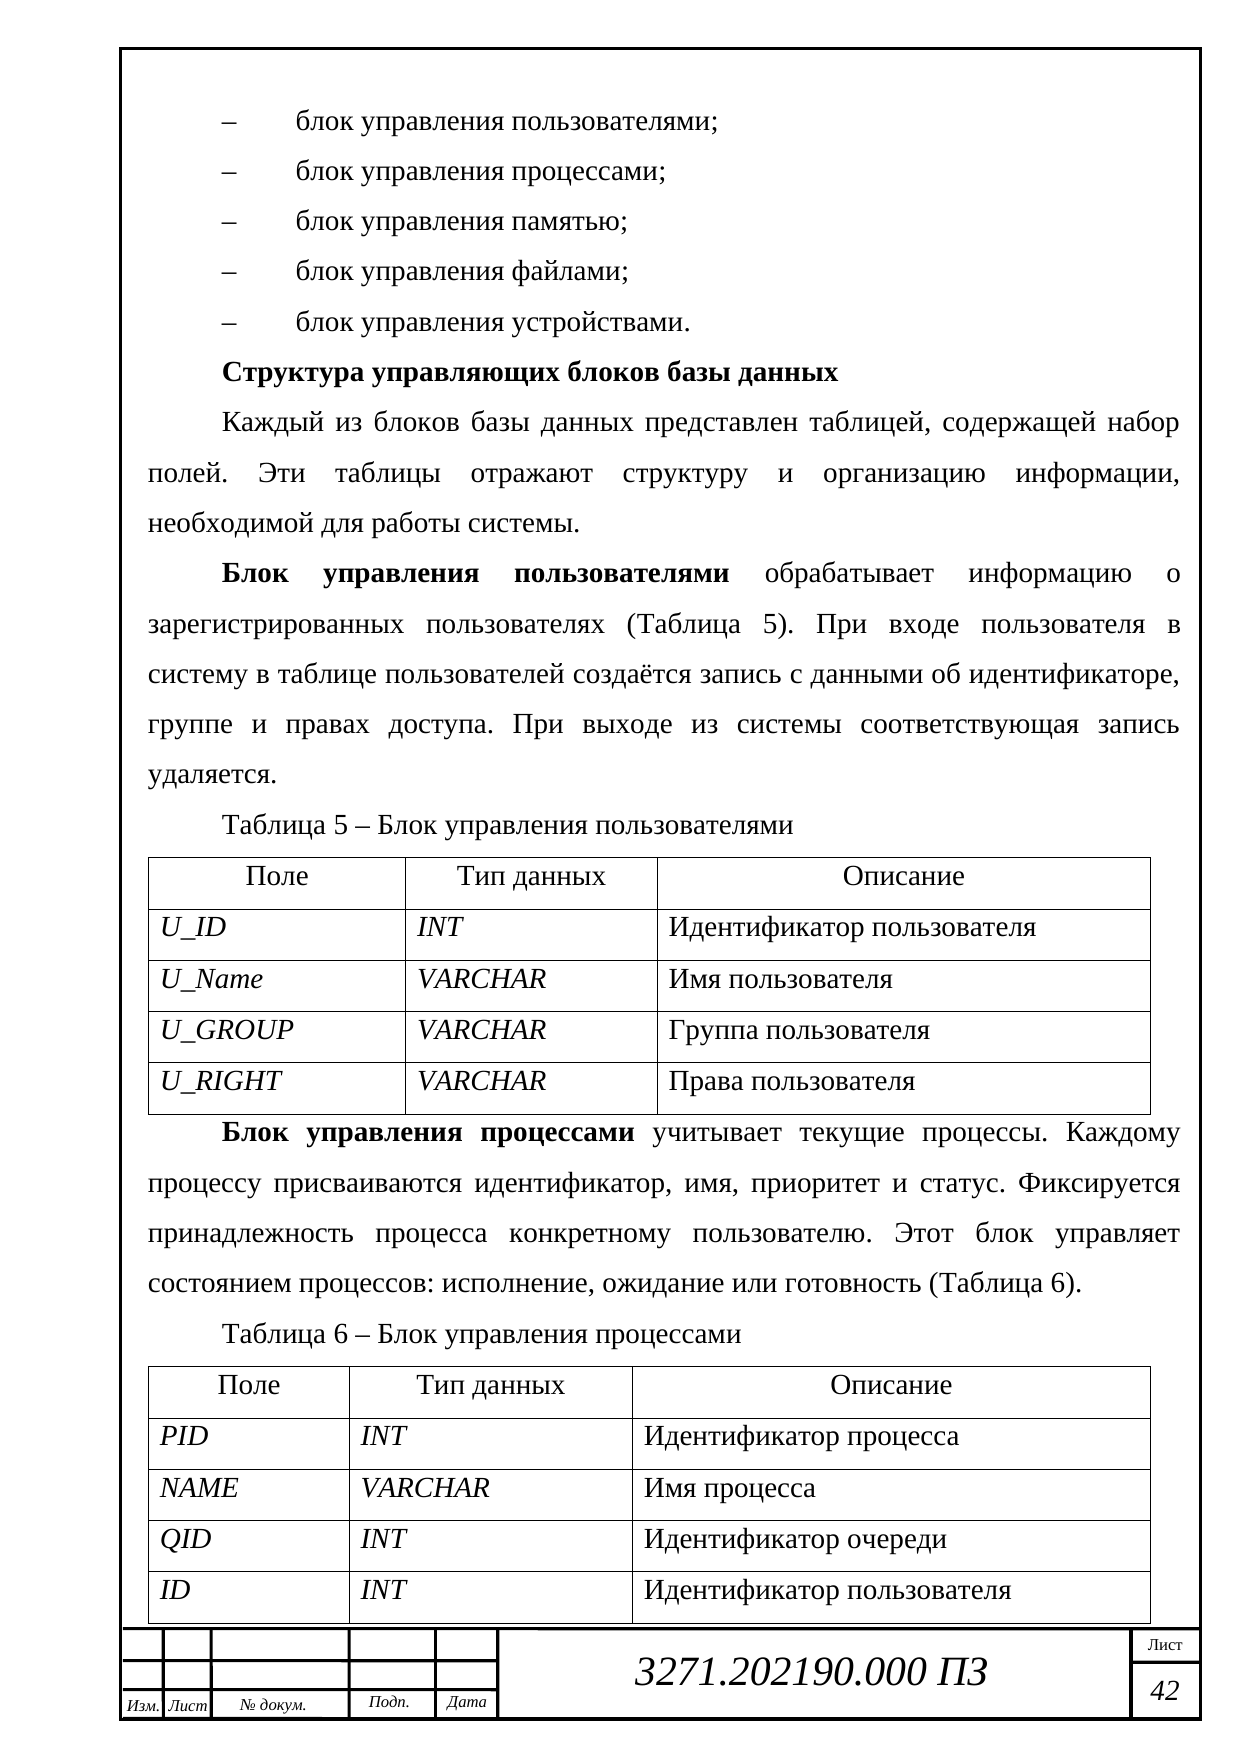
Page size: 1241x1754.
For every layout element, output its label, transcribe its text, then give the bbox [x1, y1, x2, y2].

table_cell VARCHAR [406, 961, 657, 1011]
table_header Описание [633, 1367, 1150, 1417]
table_cell PID [149, 1419, 349, 1469]
table_cell INT [350, 1572, 632, 1622]
table_cell Идентификатор процесса [633, 1419, 1150, 1469]
table_cell VARCHAR [406, 1063, 657, 1113]
table_cell Имя процесса [633, 1470, 1150, 1520]
text Блок управления процессами учитывает текущие процессы. Каждому процессу присваиваются идентификатор, имя, приоритет и статус. Фиксируется принадлежность процесса конкретному пользователю. Этот блок управляет состоянием процессов: исполнение, ожидание или готовность (таблица 6). [148, 1114, 1181, 1299]
table_cell Группа пользователя [658, 1012, 1150, 1062]
table_cell NAME [149, 1470, 349, 1520]
table_cell Имя пользователя [658, 961, 1150, 1011]
table_header Тип данных [350, 1367, 632, 1417]
text Структура управляющих блоков базы данных [148, 354, 1181, 388]
table_cell INT [406, 910, 657, 960]
table_cell VARCHAR [406, 1012, 657, 1062]
table_cell VARCHAR [350, 1470, 632, 1520]
table_cell INT [350, 1419, 632, 1469]
table_header Описание [658, 858, 1150, 908]
list блок управления файлами; [148, 253, 1181, 287]
table_cell Идентификатор пользователя [658, 910, 1150, 960]
text Каждый из блоков базы данных представлен таблицей, содержащей набор полей. Эти таблицы отражают структуру и организацию информации, необходимой для работы системы. [148, 404, 1181, 539]
table_cell Права пользователя [658, 1063, 1150, 1113]
table_header Поле [149, 858, 405, 908]
table_cell U_Name [149, 961, 405, 1011]
list блок управления процессами; [148, 153, 1181, 186]
table_cell Идентификатор очереди [633, 1521, 1150, 1571]
text Таблица 6 – Блок управления процессами [148, 1316, 1181, 1349]
table_cell U_RIGHT [149, 1063, 405, 1113]
list блок управления памятью; [148, 203, 1181, 237]
table_cell U_ID [149, 910, 405, 960]
text Блок управления пользователями обрабатывает информацию о зарегистрированных пользователях (таблица 5). При входе пользователя в систему в таблице пользователей создаётся запись с данными об идентификаторе, группе и правах доступа. При выходе из системы соответствующая запись удаляется. [148, 555, 1181, 790]
table_cell INT [350, 1521, 632, 1571]
table_cell Идентификатор пользователя [633, 1572, 1150, 1622]
list блок управления устройствами. [148, 304, 1181, 337]
table_header Тип данных [406, 858, 657, 908]
table_cell ID [149, 1572, 349, 1622]
text Таблица 5 – Блок управления пользователями [148, 807, 1181, 841]
table_cell U_GROUP [149, 1012, 405, 1062]
table_header Поле [149, 1367, 349, 1417]
list блок управления пользователями; [148, 103, 1181, 136]
table_cell QID [149, 1521, 349, 1571]
